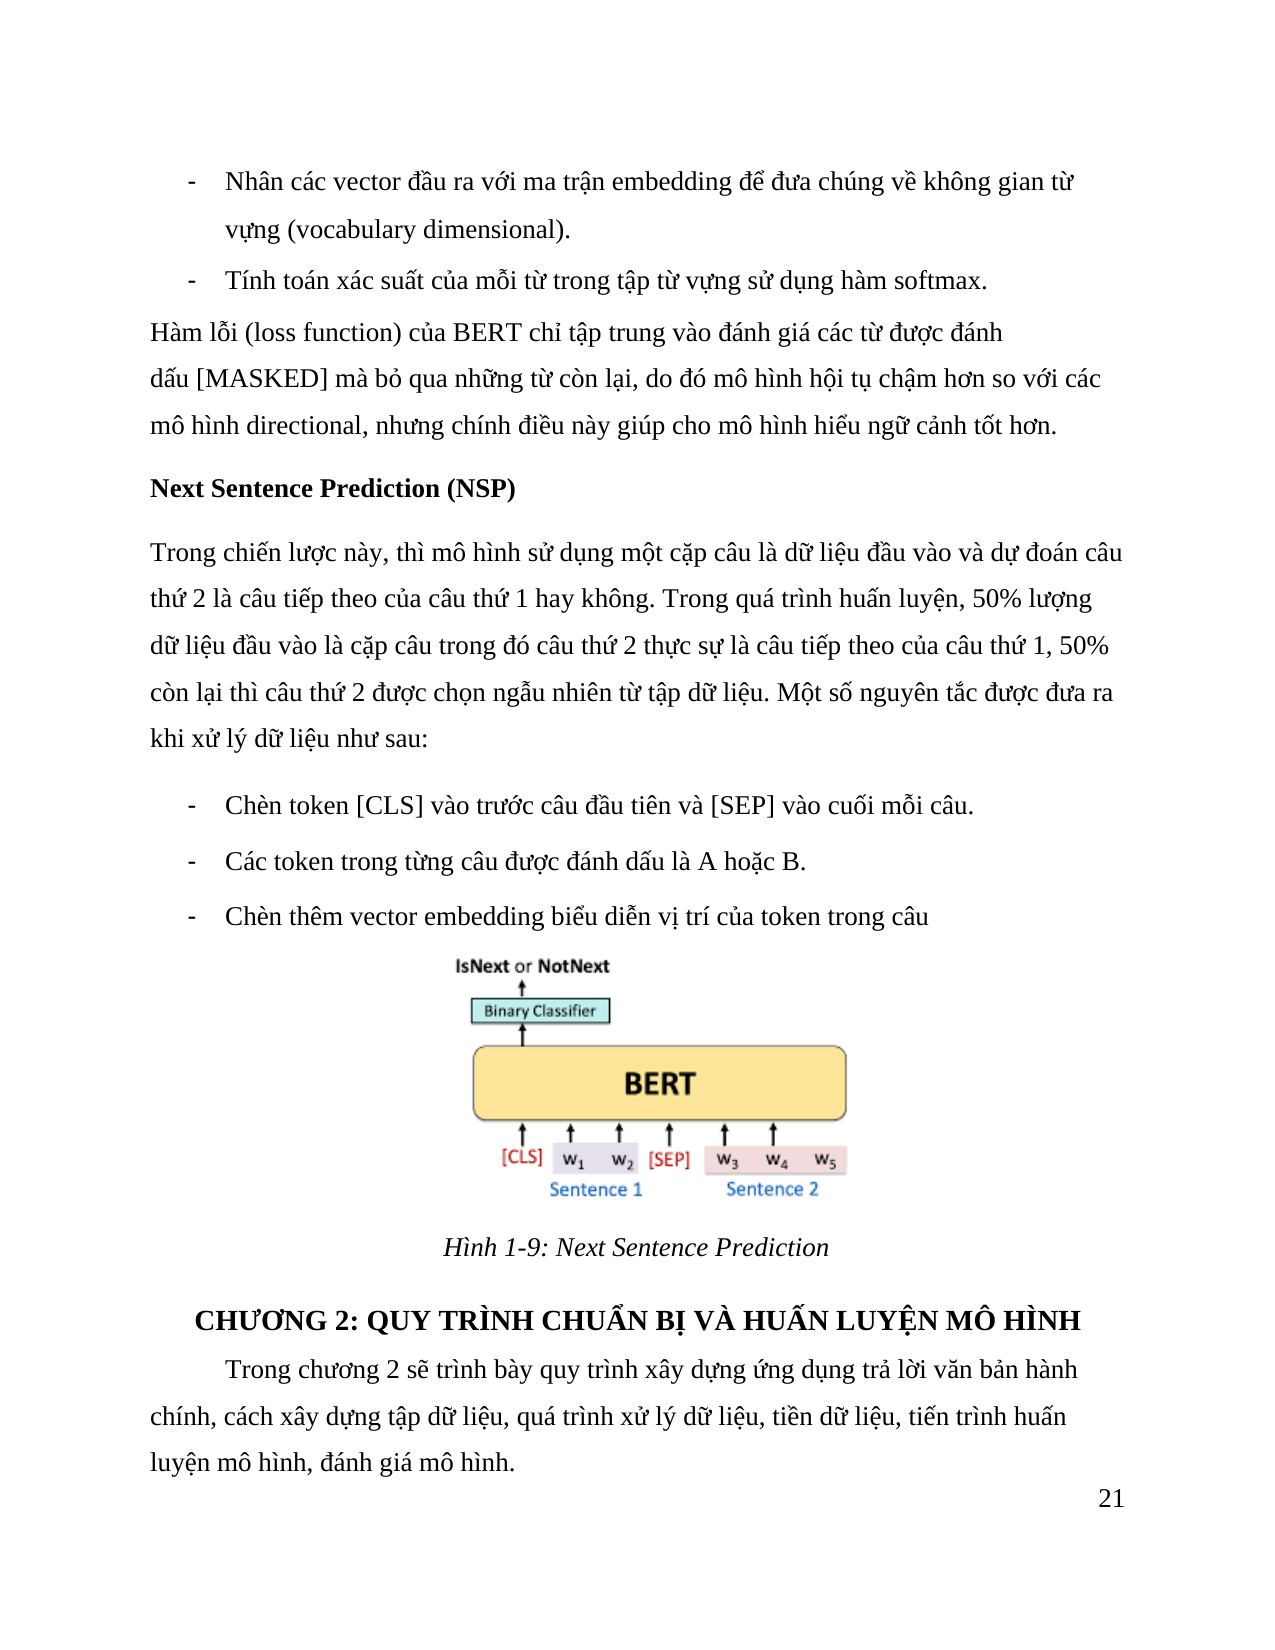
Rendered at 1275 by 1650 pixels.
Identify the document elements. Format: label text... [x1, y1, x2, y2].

text Trong chiến lược này, thì mô hình sử dụng một cặp câu là dữ liệu đầu vào và dự đoán câu thứ 2 là câu tiếp theo của câu thứ 1 hay không. Trong quá trình huấn luyện, 50% lượng dữ liệu đầu vào là cặp câu trong đó câu thứ 2 thực sự là câu tiếp theo của câu thứ 1, 50% còn lại thì câu thứ 2 được chọn ngẫu nhiên từ tập dữ liệu. Một số nguyên tắc được đưa ra khi xử lý dữ liệu như sau: [150, 536, 1125, 753]
list Nhân các vector đầu ra với ma trận embedding để đưa chúng về không gian từ vựng (vocabulary dimensional). [187, 161, 1125, 245]
text Hình 1-9: Next Sentence Prediction [150, 1231, 1125, 1262]
list Các token trong từng câu được đánh dấu là A hoặc B. [187, 841, 1125, 878]
text Next Sentence Prediction (NSP) [150, 472, 1125, 503]
picture [390, 951, 885, 1201]
list Chèn token [CLS] vào trước câu đầu tiên và [SEP] vào cuối mỗi câu. [187, 786, 1125, 822]
list Chèn thêm vector embedding biểu diễn vị trí của token trong câu [187, 896, 1125, 933]
text Trong chương 2 sẽ trình bày quy trình xây dựng ứng dụng trả lời văn bản hành chính, cách xây dựng tập dữ liệu, quá trình xử lý dữ liệu, tiền dữ liệu, tiến trình huấn luyện mô hình, đánh giá mô hình. [150, 1353, 1125, 1477]
subtitle CHƯƠNG 2: QUY TRÌNH CHUẨN BỊ VÀ HUẤN LUYỆN MÔ HÌNH [150, 1303, 1125, 1336]
list Tính toán xác suất của mỗi từ trong tập từ vựng sử dụng hàm softmax. [187, 260, 1125, 297]
